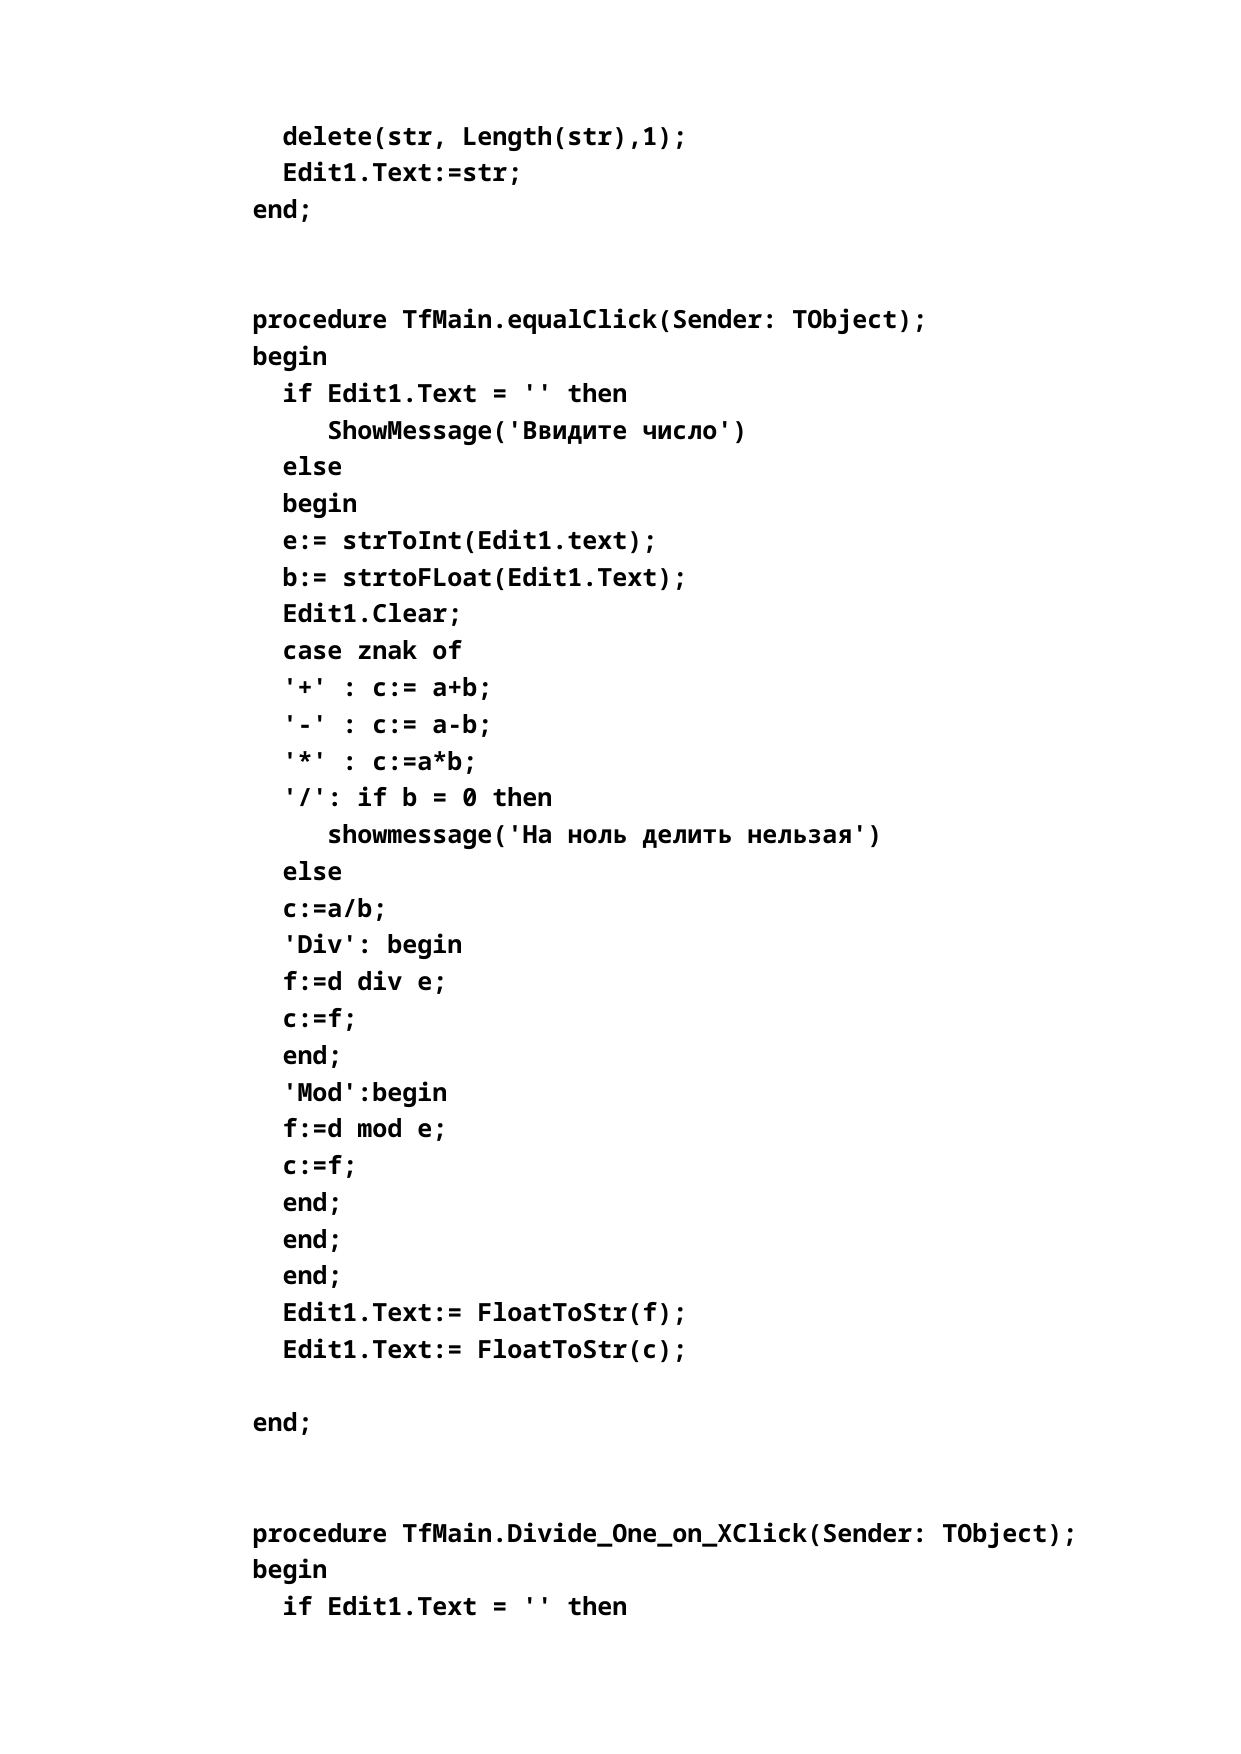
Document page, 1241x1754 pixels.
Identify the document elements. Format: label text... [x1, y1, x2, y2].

list else [252, 853, 1152, 888]
list end; [252, 192, 1152, 226]
list showmessage('На ноль делить нельзая') [252, 817, 1152, 851]
list else [252, 449, 1152, 483]
list '*' : c:=a*b; [252, 743, 1152, 777]
list Edit1.Text:=str; [252, 155, 1152, 189]
list '/': if b = 0 then [252, 780, 1152, 814]
list '-' : c:= a-b; [252, 706, 1152, 741]
list end; [252, 1221, 1152, 1255]
list 'Mod':begin [252, 1074, 1152, 1108]
list delete(str, Length(str),1); [252, 118, 1152, 152]
list procedure TfMain.Divide_One_on_XClick(Sender: TObject); [252, 1515, 1152, 1549]
list e:= strToInt(Edit1.text); [252, 523, 1152, 557]
list procedure TfMain.equalClick(Sender: TObject); [252, 302, 1152, 336]
list Edit1.Text:= FloatToStr(c); [252, 1332, 1152, 1366]
list end; [252, 1184, 1152, 1218]
list c:=f; [252, 1148, 1152, 1182]
list f:=d mod e; [252, 1111, 1152, 1145]
list begin [252, 339, 1152, 373]
list b:= strtoFLoat(Edit1.Text); [252, 559, 1152, 593]
list case znak of [252, 633, 1152, 667]
list end; [252, 1037, 1152, 1071]
list '+' : c:= a+b; [252, 670, 1152, 704]
list begin [252, 1552, 1152, 1586]
list c:=f; [252, 1001, 1152, 1035]
list f:=d div e; [252, 964, 1152, 998]
list Edit1.Clear; [252, 596, 1152, 630]
list begin [252, 486, 1152, 520]
list if Edit1.Text = '' then [252, 376, 1152, 409]
list c:=a/b; [252, 890, 1152, 924]
list Edit1.Text:= FloatToStr(f); [252, 1295, 1152, 1329]
list end; [252, 1258, 1152, 1292]
list end; [252, 1405, 1152, 1439]
list 'Div': begin [252, 927, 1152, 961]
list if Edit1.Text = '' then [252, 1589, 1152, 1623]
list ShowMessage('Ввидите число') [252, 412, 1152, 446]
